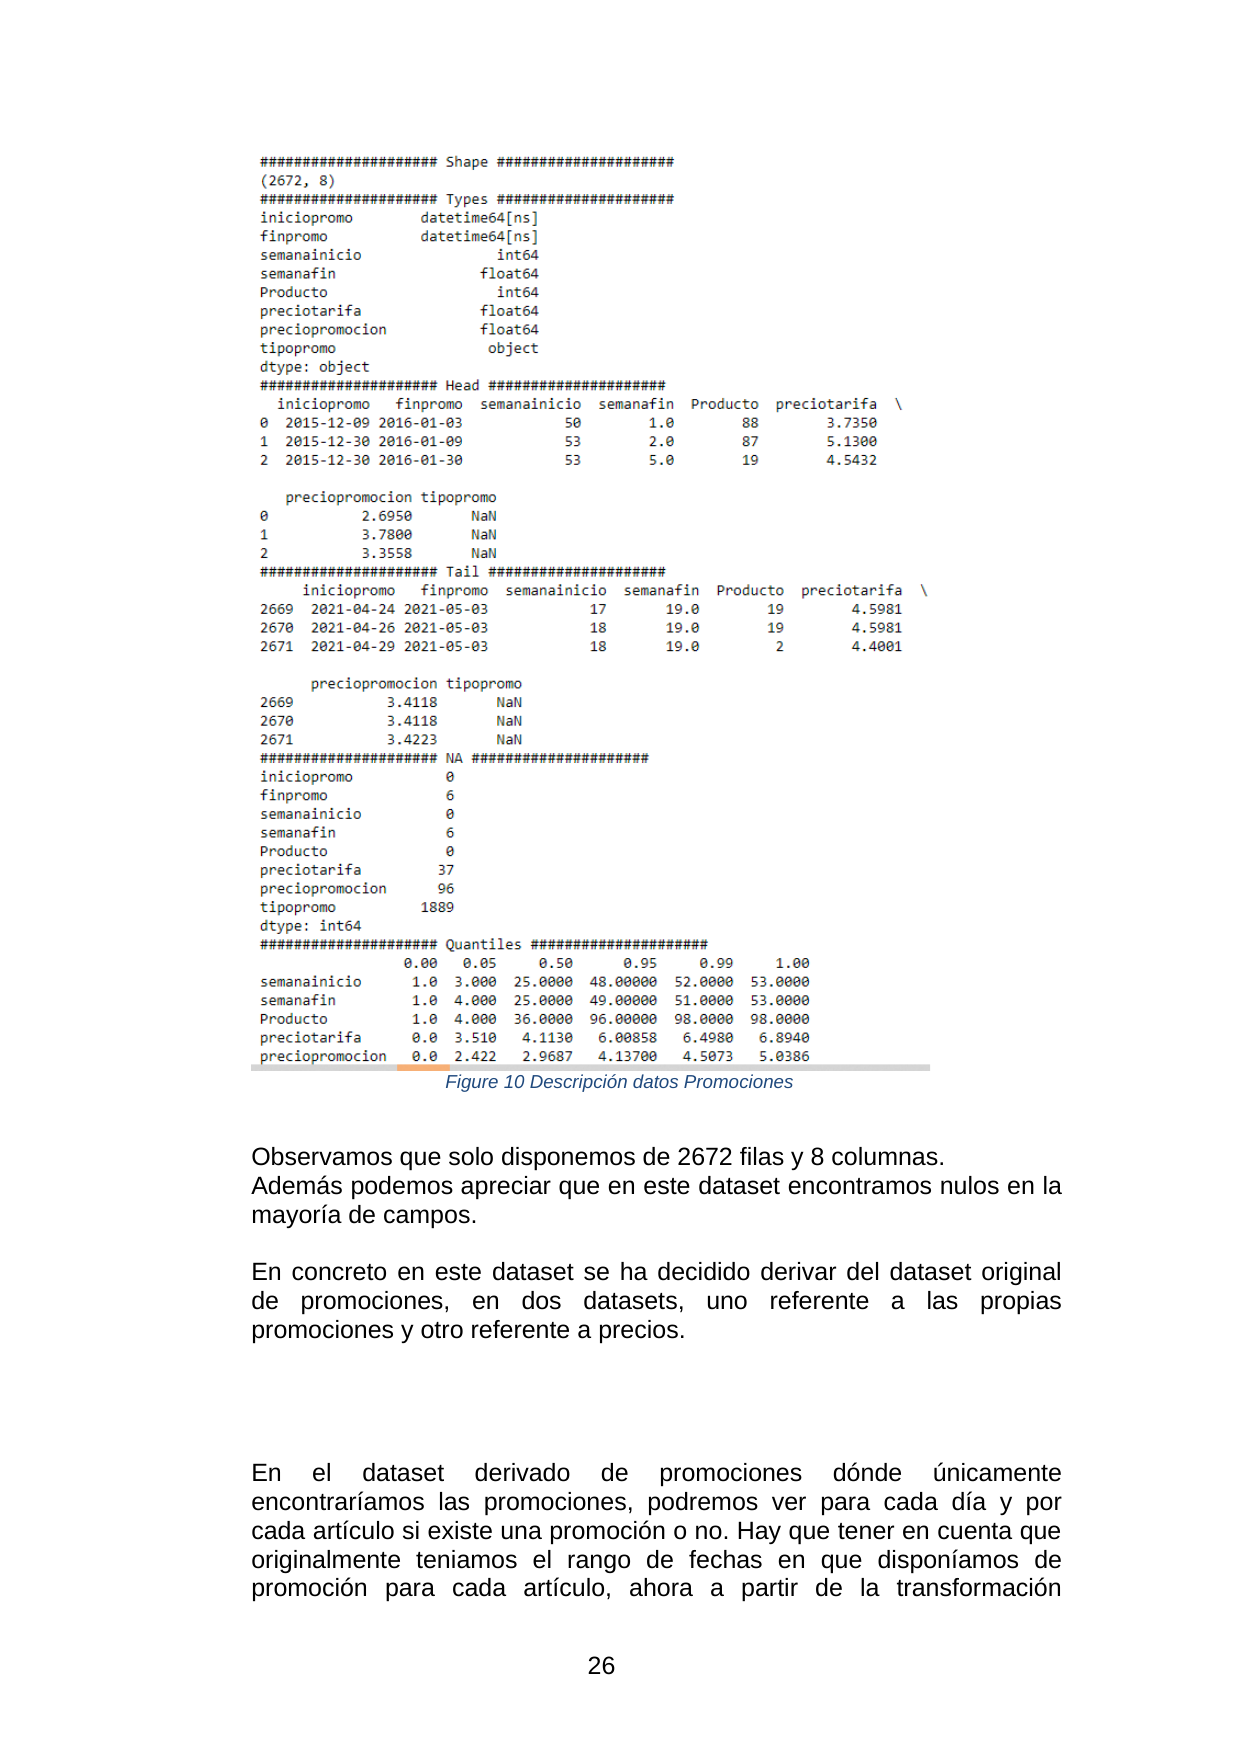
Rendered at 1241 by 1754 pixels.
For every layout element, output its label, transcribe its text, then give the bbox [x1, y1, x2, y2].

text Observamos que solo disponemos de 2672 filas y 8 columnas. [251, 1142, 1063, 1171]
text En concreto en este dataset se ha decidido derivar del dataset original de promociones, en dos datasets, uno referente a las propias promociones y otro referente a precios. [251, 1257, 1063, 1343]
text Además podemos apreciar que en este dataset encontramos nulos en la mayoría de campos. [251, 1171, 1063, 1228]
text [251, 1458, 1063, 1602]
text Figure 10 Descripción datos Promociones [177, 1071, 1063, 1092]
picture [251, 147, 930, 1071]
